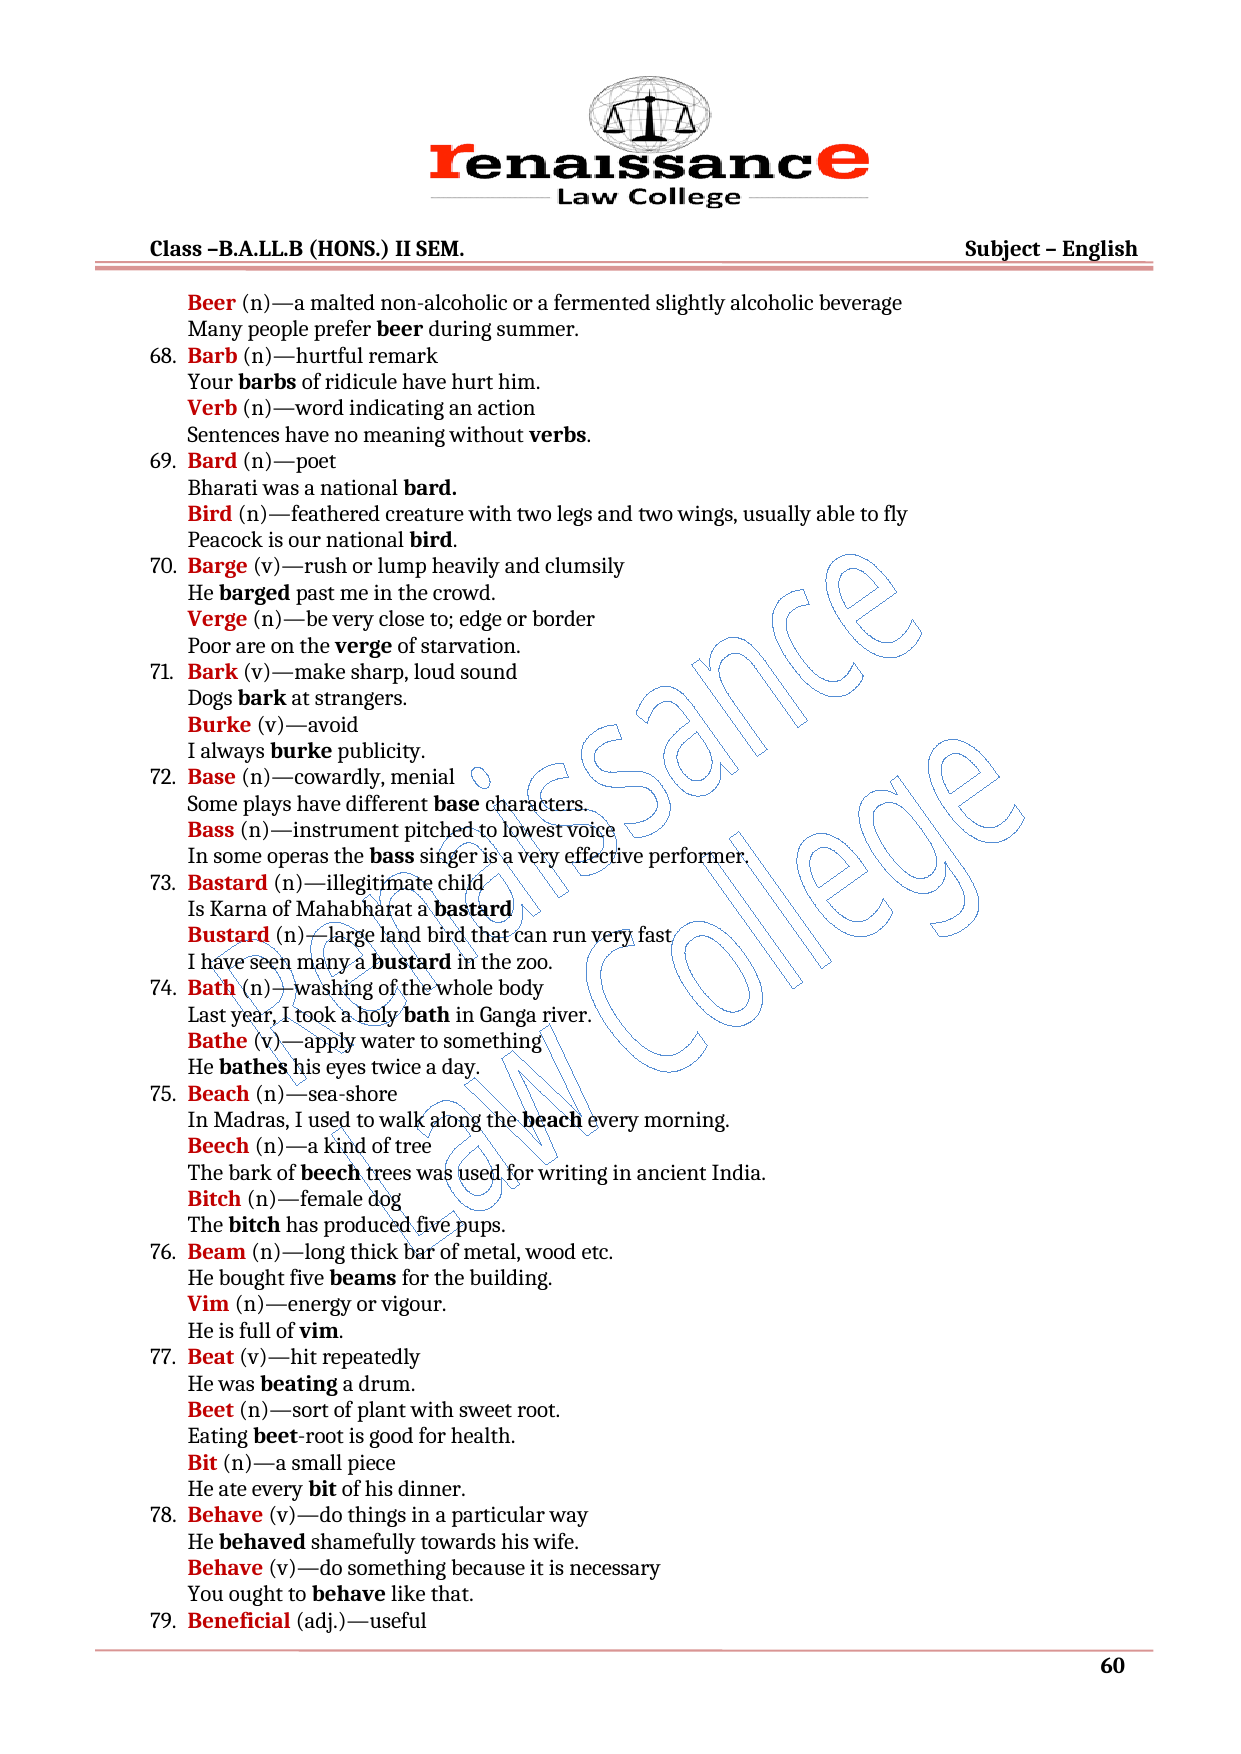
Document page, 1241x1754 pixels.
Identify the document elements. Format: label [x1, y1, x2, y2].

picture [406, 75, 897, 209]
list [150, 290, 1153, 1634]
